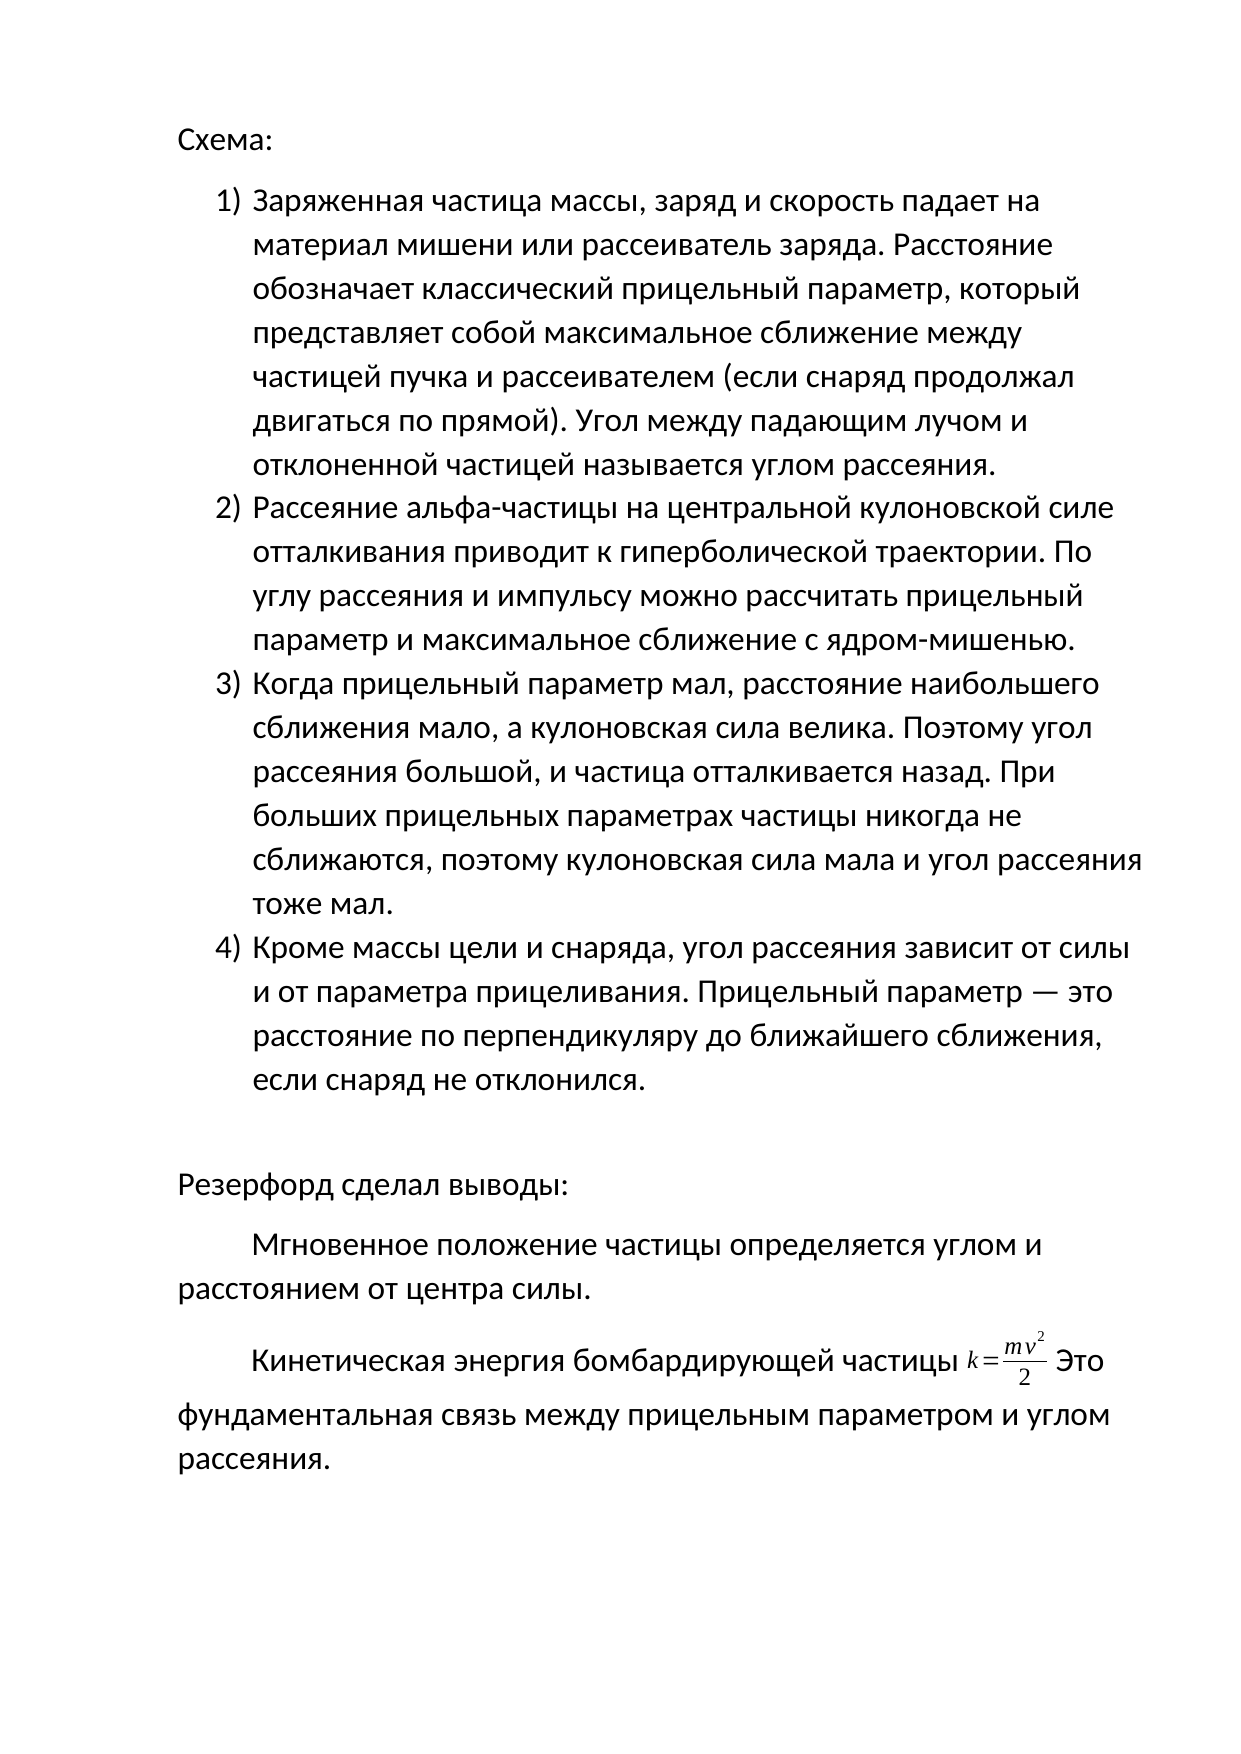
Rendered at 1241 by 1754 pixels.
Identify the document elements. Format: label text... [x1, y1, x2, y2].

list Заряженная частица массы, заряд и скорость падает на материал мишени или рассеиватель заряда. Расстояние обозначает классический прицельный параметр, который представляет собой максимальное сближение между частицей пучка и рассеивателем (если снаряд продолжал двигаться по прямой). Угол между падающим лучом и отклоненной частицей называется углом рассеяния. [215, 179, 1152, 483]
list Рассеяние альфа-частицы на центральной кулоновской силе отталкивания приводит к гиперболической траектории. По углу рассеяния и импульсу можно рассчитать прицельный параметр и максимальное сближение с ядром-мишенью. [215, 486, 1152, 659]
list Кроме массы цели и снаряда, угол рассеяния зависит от силы и от параметра прицеливания. Прицельный параметр — это расстояние по перпендикуляру до ближайшего сближения, если снаряд не отклонился. [215, 926, 1152, 1099]
text Схема: [177, 118, 1152, 159]
text Мгновенное положение частицы определяется углом и расстоянием от центра силы. [177, 1223, 1152, 1308]
text Резерфорд сделал выводы: [177, 1162, 1152, 1203]
list Когда прицельный параметр мал, расстояние наибольшего сближения мало, а кулоновская сила велика. Поэтому угол рассеяния большой, и частица отталкивается назад. При больших прицельных параметрах частицы никогда не сближаются, поэтому кулоновская сила мала и угол рассеяния тоже мал. [215, 662, 1152, 923]
text Кинетическая энергия бомбардирующей частицы Это фундаментальная связь между прицельным параметром и углом рассеяния. [177, 1328, 1152, 1478]
